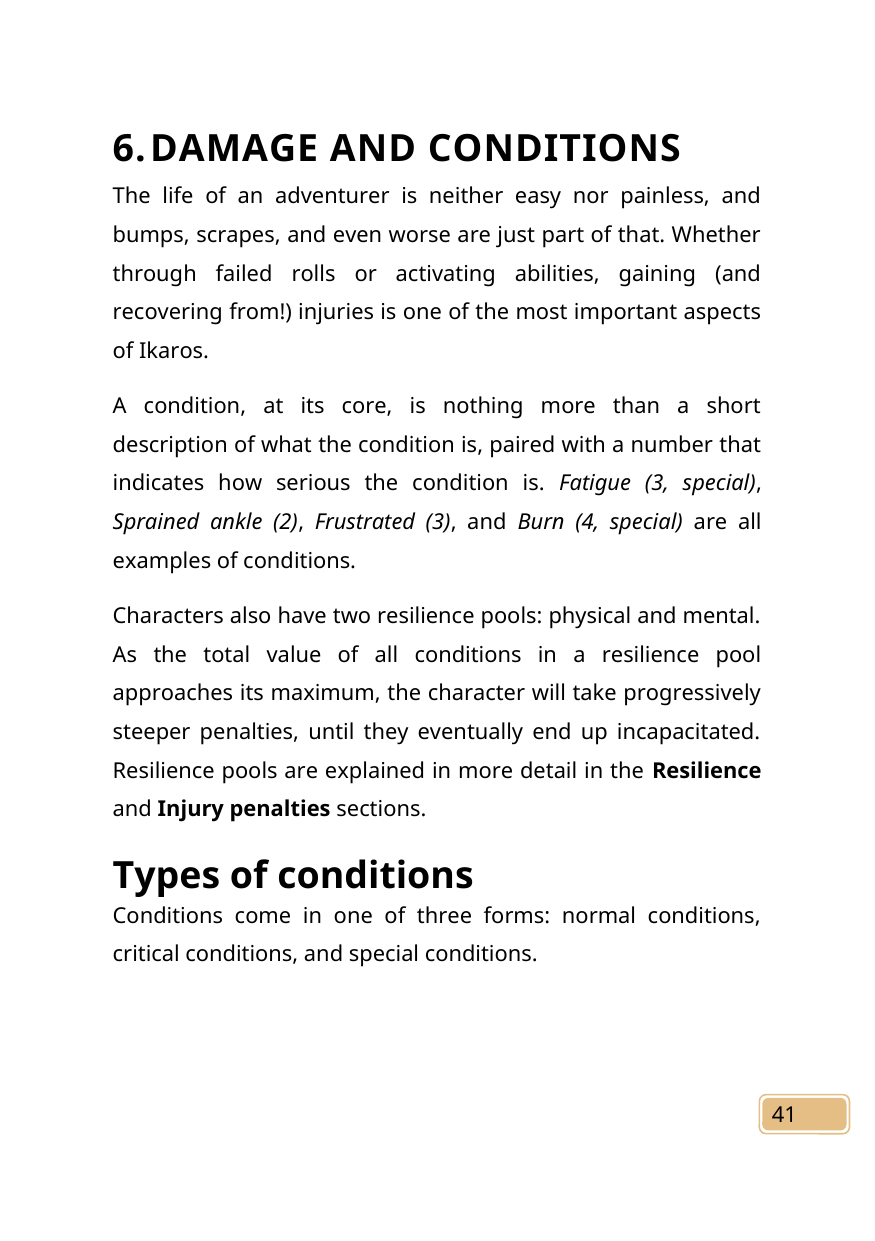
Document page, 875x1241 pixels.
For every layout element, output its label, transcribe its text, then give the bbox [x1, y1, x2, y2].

text The life of an adventurer is neither easy nor painless, and bumps, scrapes, and even worse are just part of that. Whether through failed rolls or activating abilities, gaining (and recovering from!) injuries is one of the most important aspects of Ikaros. [112, 180, 762, 364]
text A condition, at its core, is nothing more than a short description of what the condition is, paired with a number that indicates how serious the condition is. Fatigue (3, special), Sprained ankle (2), Frustrated (3), and Burn (4, special) are all examples of conditions. [112, 390, 762, 574]
text Characters also have two resilience pools: physical and mental. As the total value of all conditions in a resilience pool approaches its maximum, the character will take progressively steeper penalties, until they eventually end up incapacitated. Resilience pools are explained in more detail in the Resilience and Injury penalties sections. [112, 600, 762, 823]
subtitle Damage and conditions [112, 121, 762, 172]
subtitle Types of conditions [112, 848, 762, 899]
text Conditions come in one of three forms: normal conditions, critical conditions, and special conditions. [112, 899, 762, 968]
